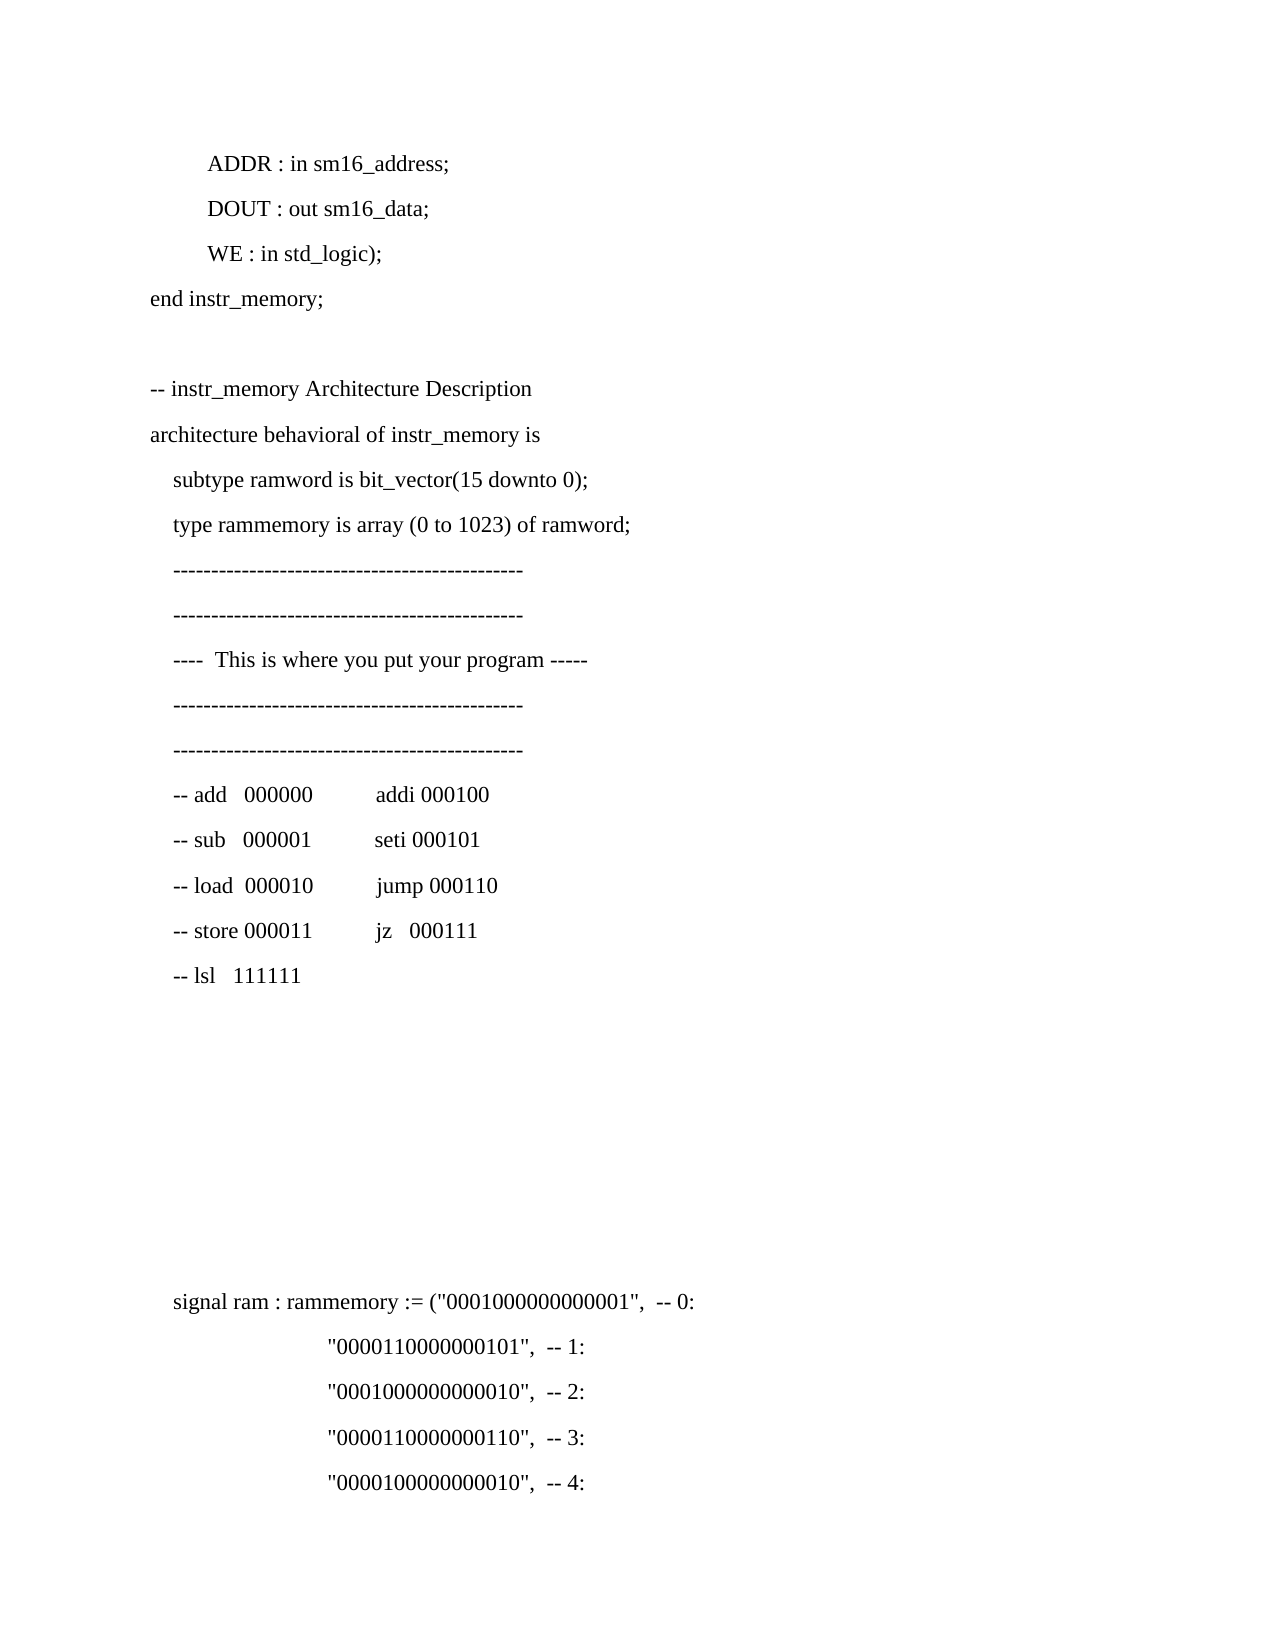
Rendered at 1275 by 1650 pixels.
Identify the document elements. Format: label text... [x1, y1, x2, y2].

text -- store 000011 jz 000111 [150, 917, 1125, 943]
text "0000100000000010", -- 4: [150, 1469, 1125, 1495]
text ---- This is where you put your program ----- [150, 646, 1125, 672]
text ADDR : in sm16_address; [150, 150, 1125, 176]
text WE : in std_logic); [150, 240, 1125, 267]
text -- instr_memory Architecture Description [150, 376, 1125, 402]
text DOUT : out sm16_data; [150, 195, 1125, 221]
text ---------------------------------------------- [150, 691, 1125, 718]
text ---------------------------------------------- [150, 736, 1125, 763]
text "0000110000000101", -- 1: [150, 1333, 1125, 1360]
text ---------------------------------------------- [150, 556, 1125, 582]
text type rammemory is array (0 to 1023) of ramword; [150, 511, 1125, 537]
text -- lsl 111111 [150, 962, 1125, 988]
text ---------------------------------------------- [150, 601, 1125, 627]
text architecture behavioral of instr_memory is [150, 421, 1125, 447]
text end instr_memory; [150, 285, 1125, 312]
text subtype ramword is bit_vector(15 downto 0); [150, 466, 1125, 492]
text signal ram : rammemory := ("0001000000000001", -- 0: [150, 1288, 1125, 1314]
text -- sub 000001 seti 000101 [150, 827, 1125, 853]
text "0001000000000010", -- 2: [150, 1378, 1125, 1405]
text -- load 000010 jump 000110 [150, 872, 1125, 898]
text -- add 000000 addi 000100 [150, 781, 1125, 808]
text "0000110000000110", -- 3: [150, 1423, 1125, 1450]
